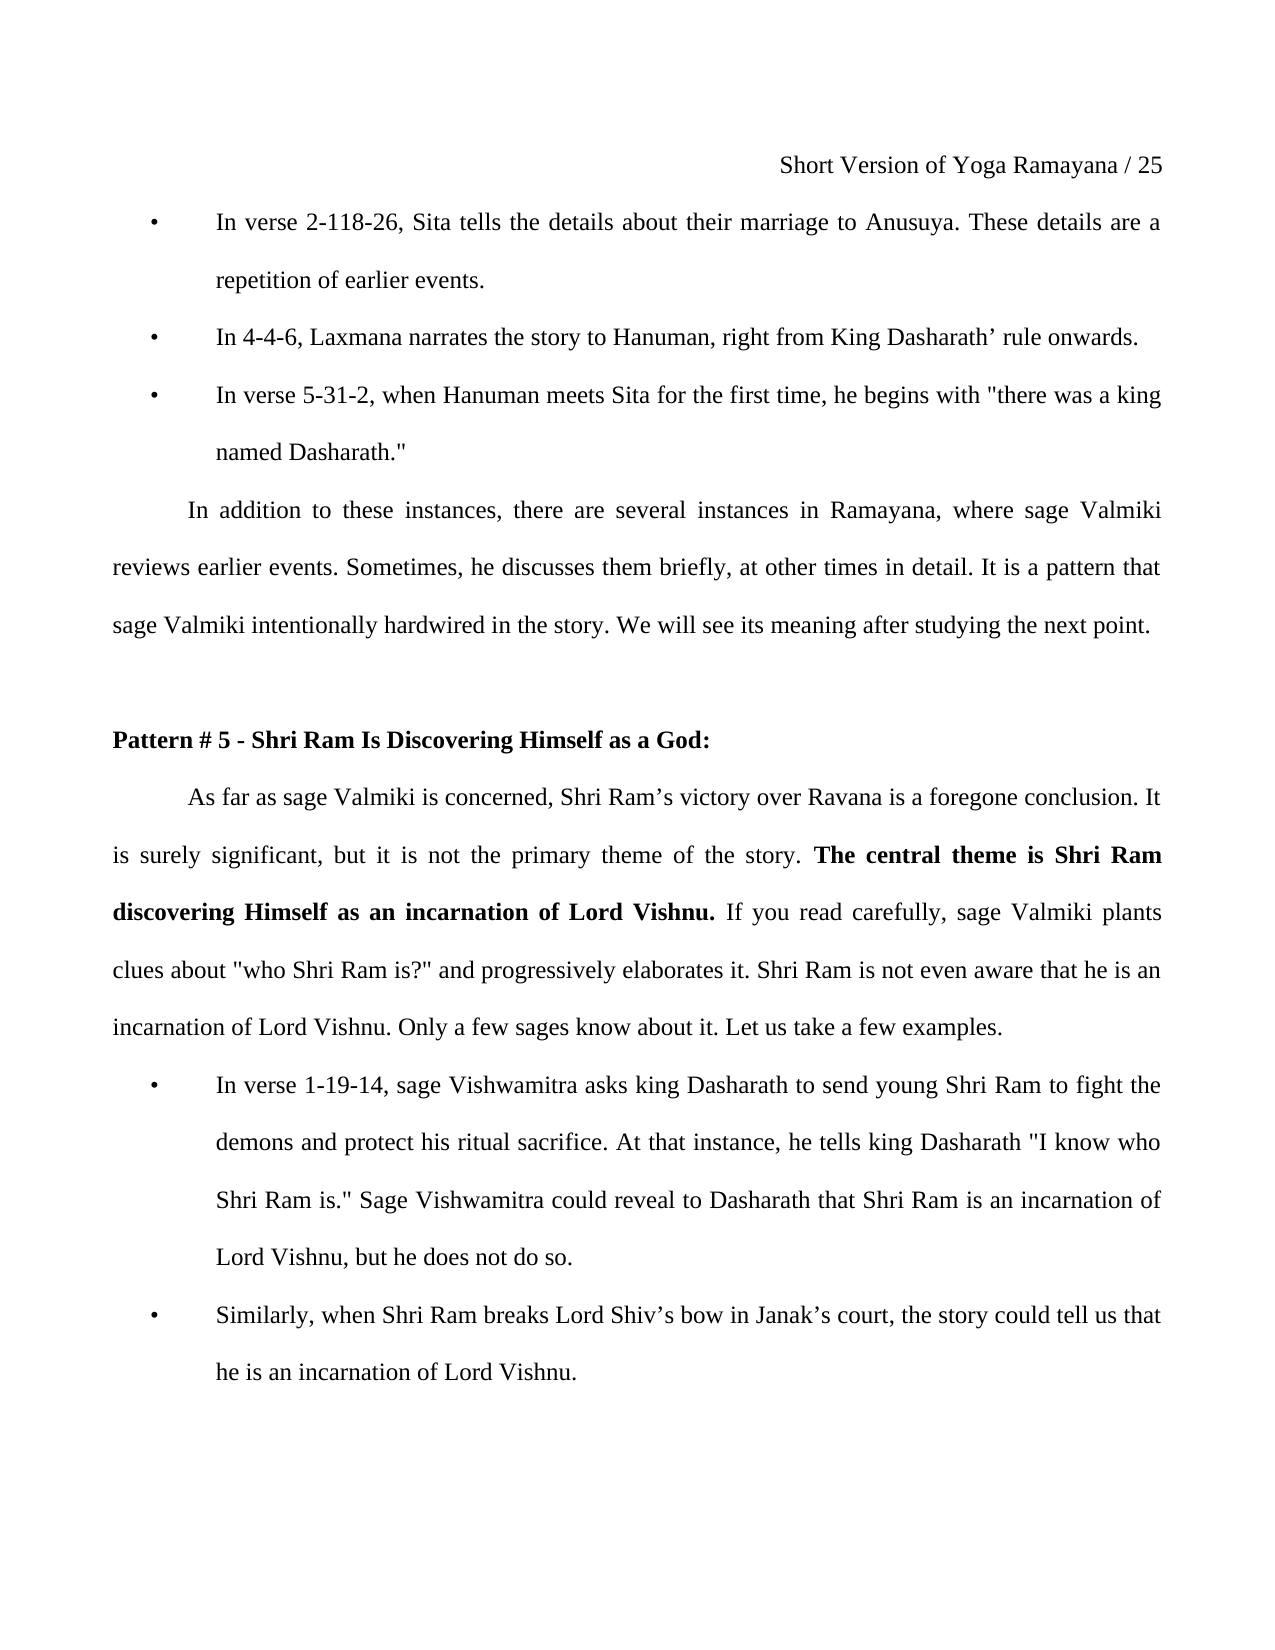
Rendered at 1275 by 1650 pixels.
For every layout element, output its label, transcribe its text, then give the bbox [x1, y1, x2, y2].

text In addition to these instances, there are several instances in Ramayana, where sage Valmiki reviews earlier events. Sometimes, he discusses them briefly, at other times in detail. It is a pattern that sage Valmiki intentionally hardwired in the story. We will see its meaning after studying the next point. [112, 495, 1162, 639]
text As far as sage Valmiki is concerned, Shri Ram’s victory over Ravana is a foregone conclusion. It is surely significant, but it is not the primary theme of the story. The central theme is Shri Ram discovering Himself as an incarnation of Lord Vishnu. If you read carefully, sage Valmiki plants clues about "who Shri Ram is?" and progressively elaborates it. Shri Ram is not even aware that he is an incarnation of Lord Vishnu. Only a few sages know about it. Let us take a few examples. [112, 782, 1162, 1041]
list • In verse 5-31-2, when Hanuman meets Sita for the first time, he begins with "there was a king named Dasharath." [150, 380, 1162, 466]
text Pattern # 5 - Shri Ram Is Discovering Himself as a God: [112, 725, 1162, 754]
list • In 4-4-6, Laxmana narrates the story to Hanuman, right from King Dasharath’ rule onwards. [150, 322, 1162, 351]
list Similarly, when Shri Ram breaks Lord Shiv’s bow in Janak’s court, the story could tell us that he is an incarnation of Lord Vishnu. [150, 1300, 1162, 1386]
list In verse 1-19-14, sage Vishwamitra asks king Dasharath to send young Shri Ram to fight the demons and protect his ritual sacrifice. At that instance, he tells king Dasharath "I know who Shri Ram is." Sage Vishwamitra could reveal to Dasharath that Shri Ram is an incarnation of Lord Vishnu, but he does not do so. [150, 1070, 1162, 1271]
list • In verse 2-118-26, Sita tells the details about their marriage to Anusuya. These details are a repetition of earlier events. [150, 207, 1162, 294]
